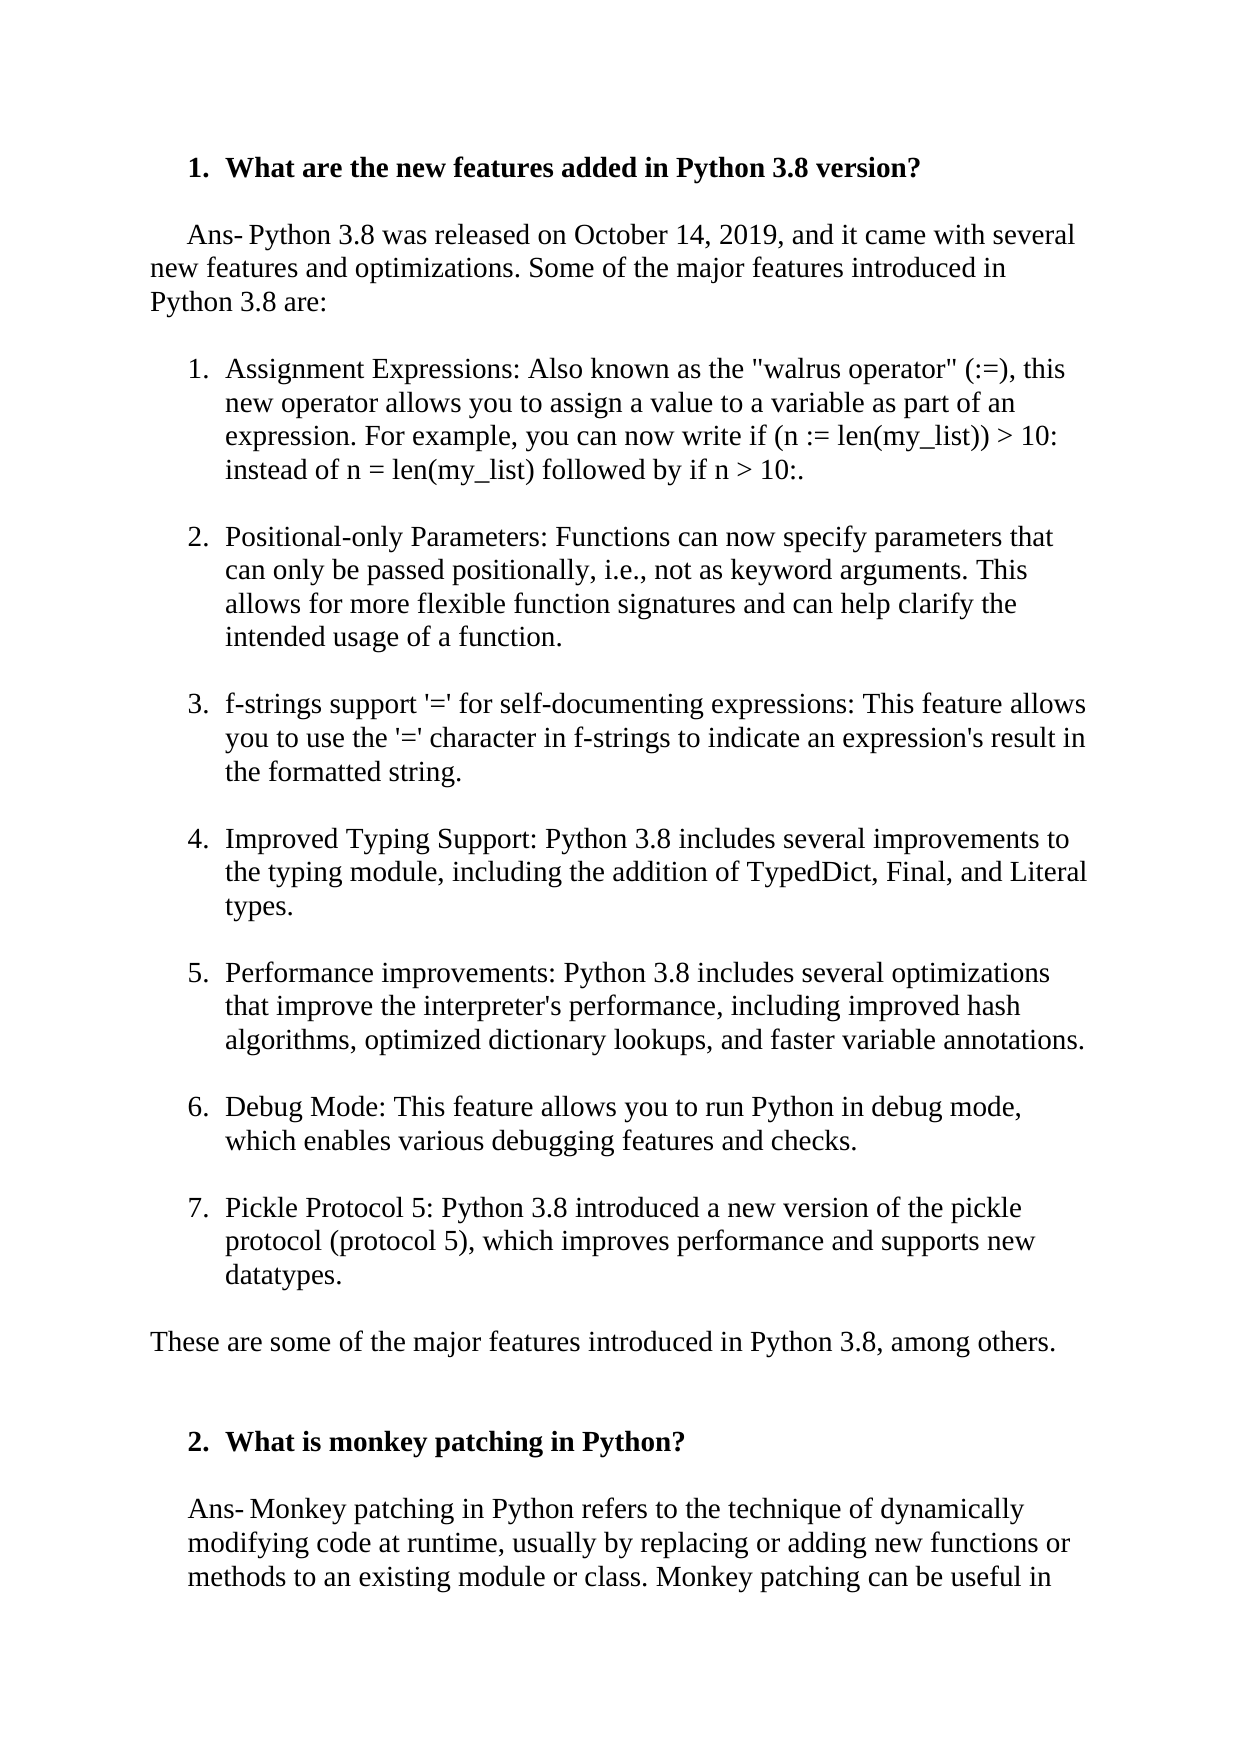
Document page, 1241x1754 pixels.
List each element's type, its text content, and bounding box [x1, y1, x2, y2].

list What is monkey patching in Python? [187, 1424, 1090, 1458]
list f-strings support '=' for self-documenting expressions: This feature allows you to use the '=' character in f-strings to indicate an expression's result in the formatted string. [187, 687, 1090, 787]
text These are some of the major features introduced in Python 3.8, among others. [150, 1324, 1090, 1357]
text Ans- Python 3.8 was released on October 14, 2019, and it came with several new features and optimizations. Some of the major features introduced in Python 3.8 are: [150, 217, 1090, 318]
list Pickle Protocol 5: Python 3.8 introduced a new version of the pickle protocol (protocol 5), which improves performance and supports new datatypes. [187, 1190, 1090, 1290]
list Debug Mode: This feature allows you to run Python in debug mode, which enables various debugging features and checks. [187, 1089, 1090, 1156]
list Improved Typing Support: Python 3.8 includes several improvements to the typing module, including the addition of TypedDict, Final, and Literal types. [187, 821, 1090, 921]
list Performance improvements: Python 3.8 includes several optimizations that improve the interpreter's performance, including improved hash algorithms, optimized dictionary lookups, and faster variable annotations. [187, 955, 1090, 1056]
list Positional-only Parameters: Functions can now specify parameters that can only be passed positionally, i.e., not as keyword arguments. This allows for more flexible function signatures and can help clarify the intended usage of a function. [187, 519, 1090, 653]
list Assignment Expressions: Also known as the "walrus operator" (:=), this new operator allows you to assign a value to a variable as part of an expression. For example, you can now write if (n := len(my_list)) > 10: instead of n = len(my_list) followed by if n > 10:. [187, 351, 1090, 485]
list What are the new features added in Python 3.8 version? [187, 150, 1090, 183]
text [187, 1492, 1090, 1592]
